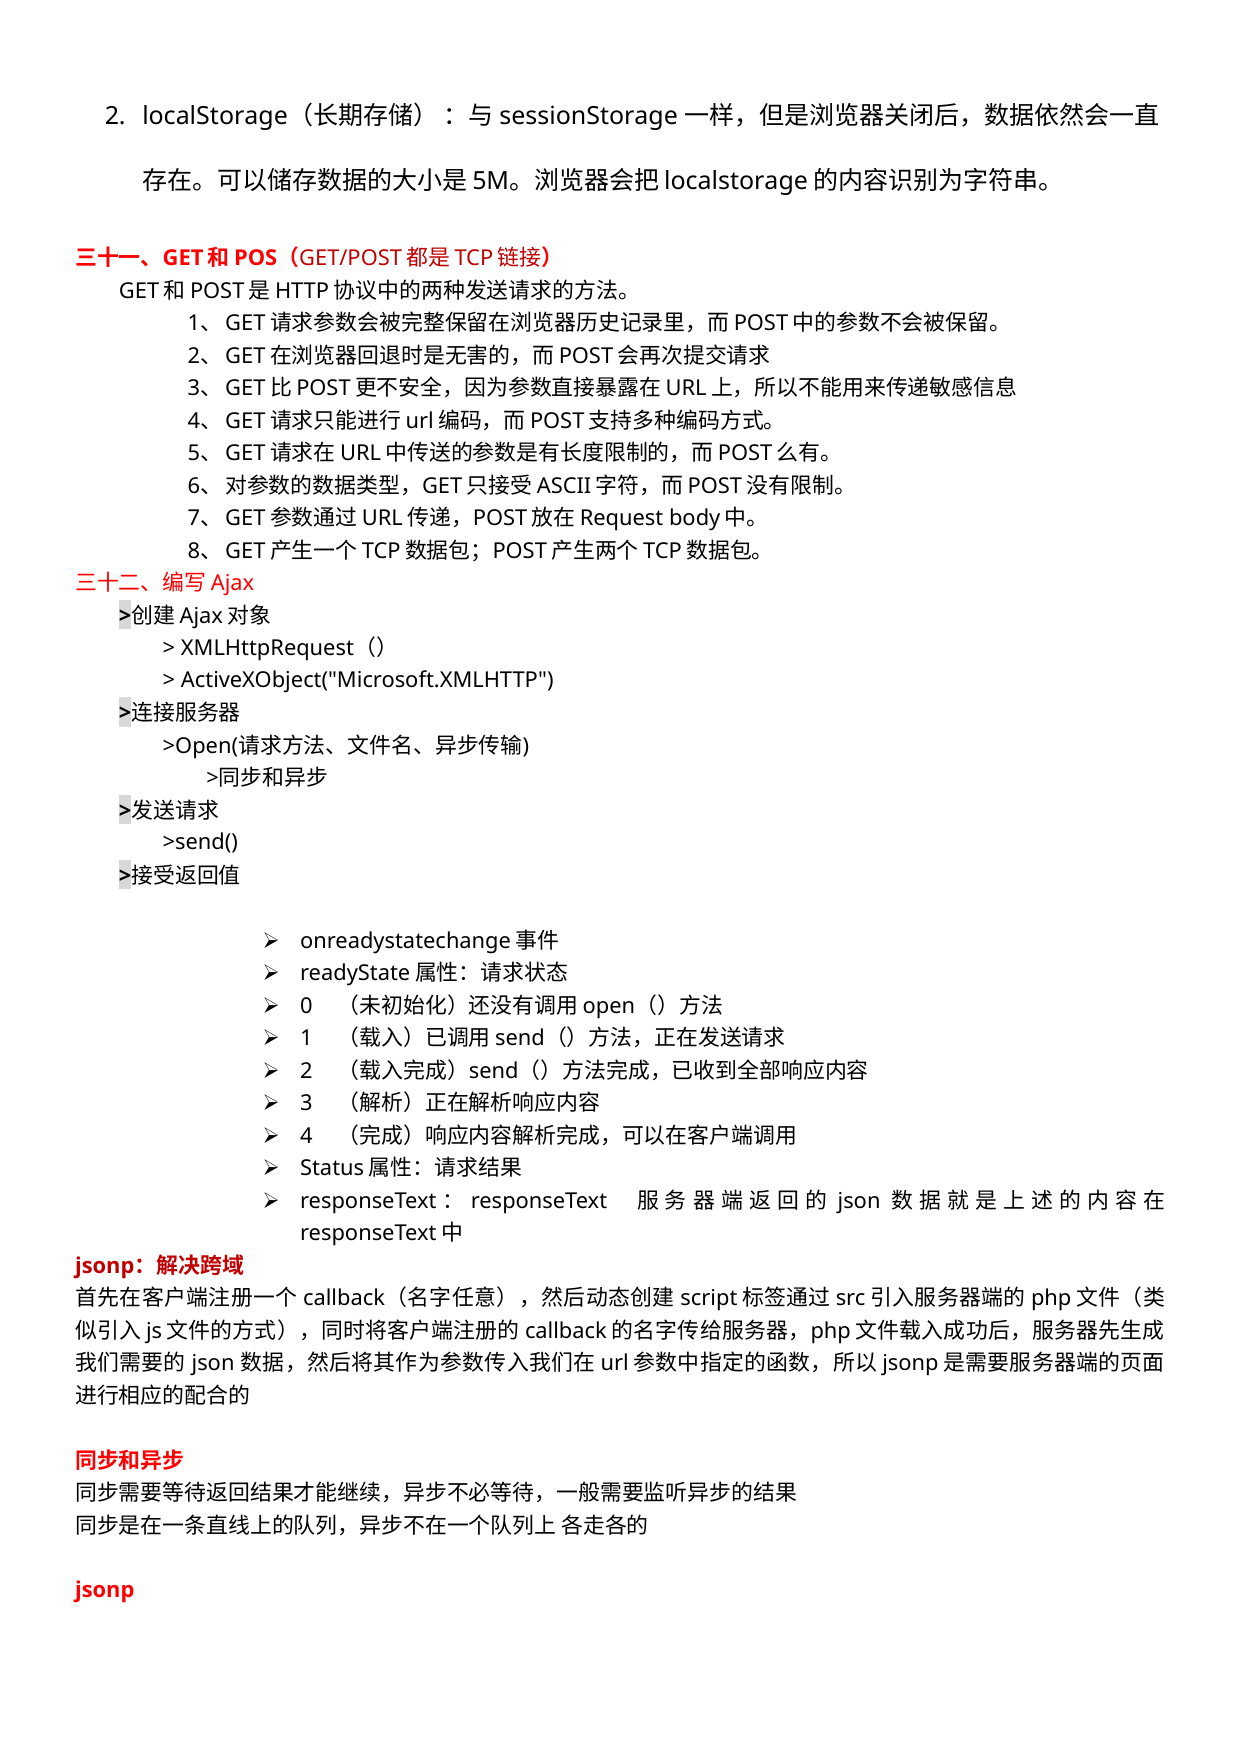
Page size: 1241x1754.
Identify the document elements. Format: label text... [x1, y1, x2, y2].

list GET比POST更不安全，因为参数直接暴露在URL上，所以不能用来传递敏感信息 [187, 370, 1165, 402]
text 三十二、编写Ajax [75, 565, 1165, 597]
text 三十一、GET和POS（GET/POST都是TCP链接） [75, 240, 1165, 272]
list Status属性：请求结果 [262, 1150, 1165, 1182]
text >发送请求 [75, 792, 1165, 825]
list 0 （未初始化）还没有调用open（）方法 [262, 987, 1165, 1020]
text 同步和异步 [75, 1442, 1165, 1475]
list GET请求只能进行url编码，而POST支持多种编码方式。 [187, 402, 1165, 435]
list GET产生一个TCP数据包；POST产生两个TCP数据包。 [187, 532, 1165, 565]
list 对参数的数据类型，GET只接受ASCII字符，而POST没有限制。 [187, 467, 1165, 500]
text jsonp [75, 1572, 1165, 1605]
text >send() [75, 825, 1165, 857]
list responseText：responseText 服务器端返回的json数据就是上述的内容在responseText中 [262, 1182, 1165, 1247]
text >接受返回值 [75, 857, 1165, 890]
list GET参数通过URL传递，POST放在Request body中。 [187, 500, 1165, 532]
text 同步需要等待返回结果才能继续，异步不必等待，一般需要监听异步的结果 同步是在一条直线上的队列，异步不在一个队列上 各走各的 [75, 1475, 1165, 1540]
text > ActiveXObject("Microsoft.XMLHTTP") [75, 662, 1165, 695]
text >连接服务器 [75, 695, 1165, 727]
list localStorage（长期存储） ：与 sessionStorage 一样，但是浏览器关闭后，数据依然会一直存在。可以储存数据的大小是5M。浏览器会把localstorage的内容识别为字符串。 [104, 81, 1165, 211]
list 3 （解析）正在解析响应内容 [262, 1085, 1165, 1117]
list 4 （完成）响应内容解析完成，可以在客户端调用 [262, 1117, 1165, 1150]
list 2 （载入完成）send（）方法完成，已收到全部响应内容 [262, 1052, 1165, 1085]
list onreadystatechange事件 [262, 922, 1165, 955]
text >Open(请求方法、文件名、异步传输) [75, 727, 1165, 760]
list GET在浏览器回退时是无害的，而POST会再次提交请求 [187, 337, 1165, 370]
text >同步和异步 [75, 760, 1165, 792]
text GET和POST是HTTP协议中的两种发送请求的方法。 [75, 272, 1165, 305]
text >创建Ajax对象 [75, 597, 1165, 630]
text > XMLHttpRequest（） [75, 630, 1165, 662]
text 首先在客户端注册一个callback（名字任意），然后动态创建script标签通过src引入服务器端的php文件（类似引入js文件的方式），同时将客户端注册的callback的名字传给服务器，php文件载入成功后，服务器先生成我们需要的 json 数据，然后将其作为参数传入我们在url参数中指定的函数，所以jsonp是需要服务器端的页面进行相应的配合的 [75, 1280, 1165, 1410]
list GET请求参数会被完整保留在浏览器历史记录里，而POST中的参数不会被保留。 [187, 305, 1165, 337]
list GET请求在URL中传送的参数是有长度限制的，而POST么有。 [187, 435, 1165, 467]
text jsonp：解决跨域 [75, 1247, 1165, 1280]
list readyState属性：请求状态 [262, 955, 1165, 987]
list 1 （载入）已调用send（）方法，正在发送请求 [262, 1020, 1165, 1052]
